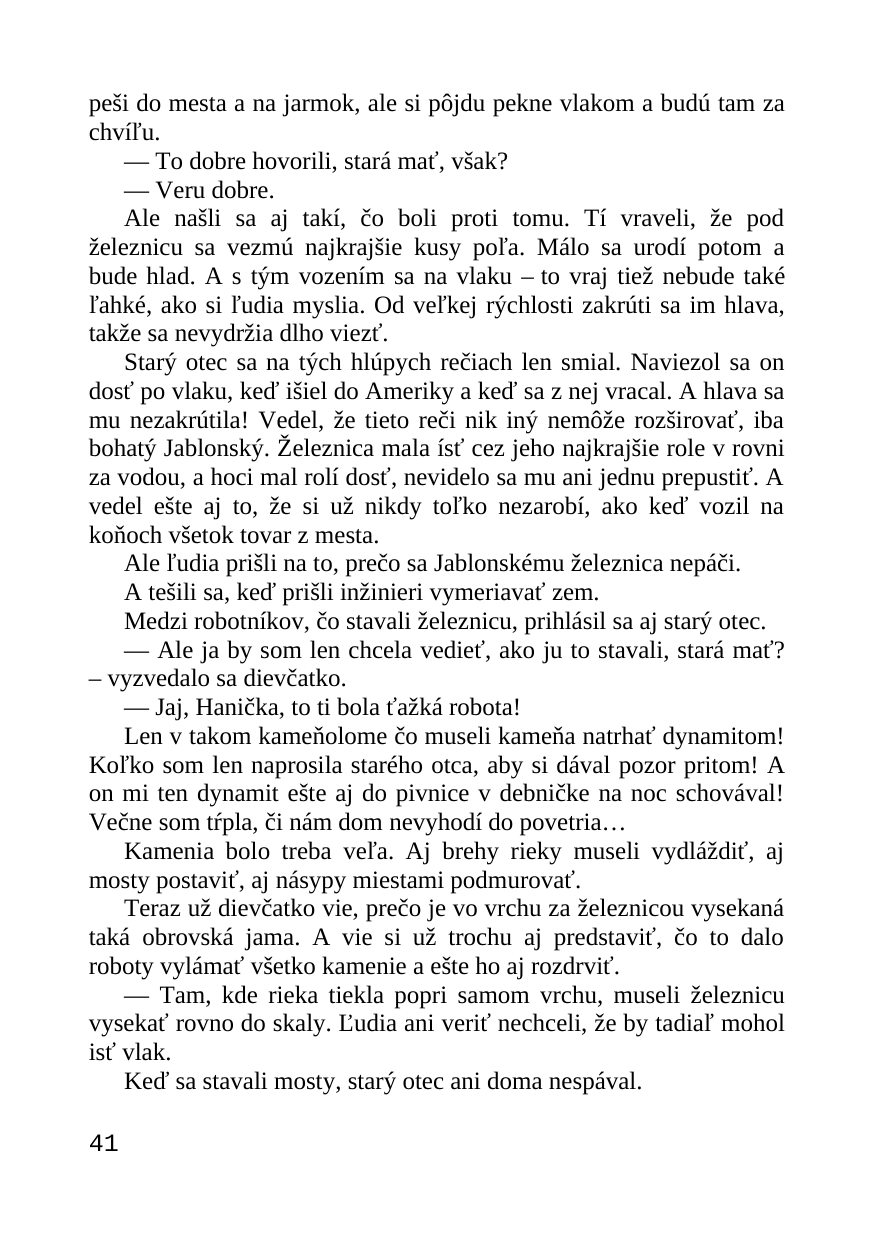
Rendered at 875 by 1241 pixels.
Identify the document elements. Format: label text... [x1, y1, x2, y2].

text A tešili sa, keď prišli inžinieri vymeriavať zem. [88, 577, 786, 606]
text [88, 88, 786, 146]
text Ale ľudia prišli na to, prečo sa Jablonskému železnica nepáči. [88, 548, 786, 577]
text Teraz už dievčatko vie, prečo je vo vrchu za železnicou vysekaná taká obrovská jama. A vie si už trochu aj predstaviť, čo to dalo roboty vylámať všetko kamenie a ešte ho aj rozdrviť. [88, 893, 786, 980]
text Ale našli sa aj takí, čo boli proti tomu. Tí vraveli, že pod železnicu sa vezmú najkrajšie kusy poľa. Málo sa urodí potom a bude hlad. A s tým vozením sa na vlaku – to vraj tiež nebude také ľahké, ako si ľudia myslia. Od veľkej rýchlosti zakrúti sa im hlava, takže sa nevydržia dlho viezť. [88, 203, 786, 347]
text Len v takom kameňolome čo museli kameňa natrhať dynamitom! Koľko som len naprosila starého otca, aby si dával pozor pritom! A on mi ten dynamit ešte aj do pivnice v debničke na noc schovával! Večne som tŕpla, či nám dom nevyhodí do povetria… [88, 721, 786, 836]
text Keď sa stavali mosty, starý otec ani doma nespával. [88, 1066, 786, 1095]
text — To dobre hovorili, stará mať, však? [88, 146, 786, 175]
text Kamenia bolo treba veľa. Aj brehy rieky museli vydláždiť, aj mosty postaviť, aj násypy miestami podmurovať. [88, 836, 786, 893]
text Medzi robotníkov, čo stavali železnicu, prihlásil sa aj starý otec. [88, 606, 786, 635]
text — Jaj, Hanička, to ti bola ťažká robota! [88, 692, 786, 721]
text — Veru dobre. [88, 175, 786, 203]
text Starý otec sa na tých hlúpych rečiach len smial. Naviezol sa on dosť po vlaku, keď išiel do Ameriky a keď sa z nej vracal. A hlava sa mu nezakrútila! Vedel, že tieto reči nik iný nemôže rozširovať, iba bohatý Jablonský. Železnica mala ísť cez jeho najkrajšie role v rovni za vodou, a hoci mal rolí dosť, nevidelo sa mu ani jednu prepustiť. A vedel ešte aj to, že si už nikdy toľko nezarobí, ako keď vozil na koňoch všetok tovar z mesta. [88, 347, 786, 548]
text — Tam, kde rieka tiekla popri samom vrchu, museli železnicu vysekať rovno do skaly. Ľudia ani veriť nechceli, že by tadiaľ mohol isť vlak. [88, 980, 786, 1066]
text — Ale ja by som len chcela vedieť, ako ju to stavali, stará mať? – vyzvedalo sa dievčatko. [88, 635, 786, 692]
